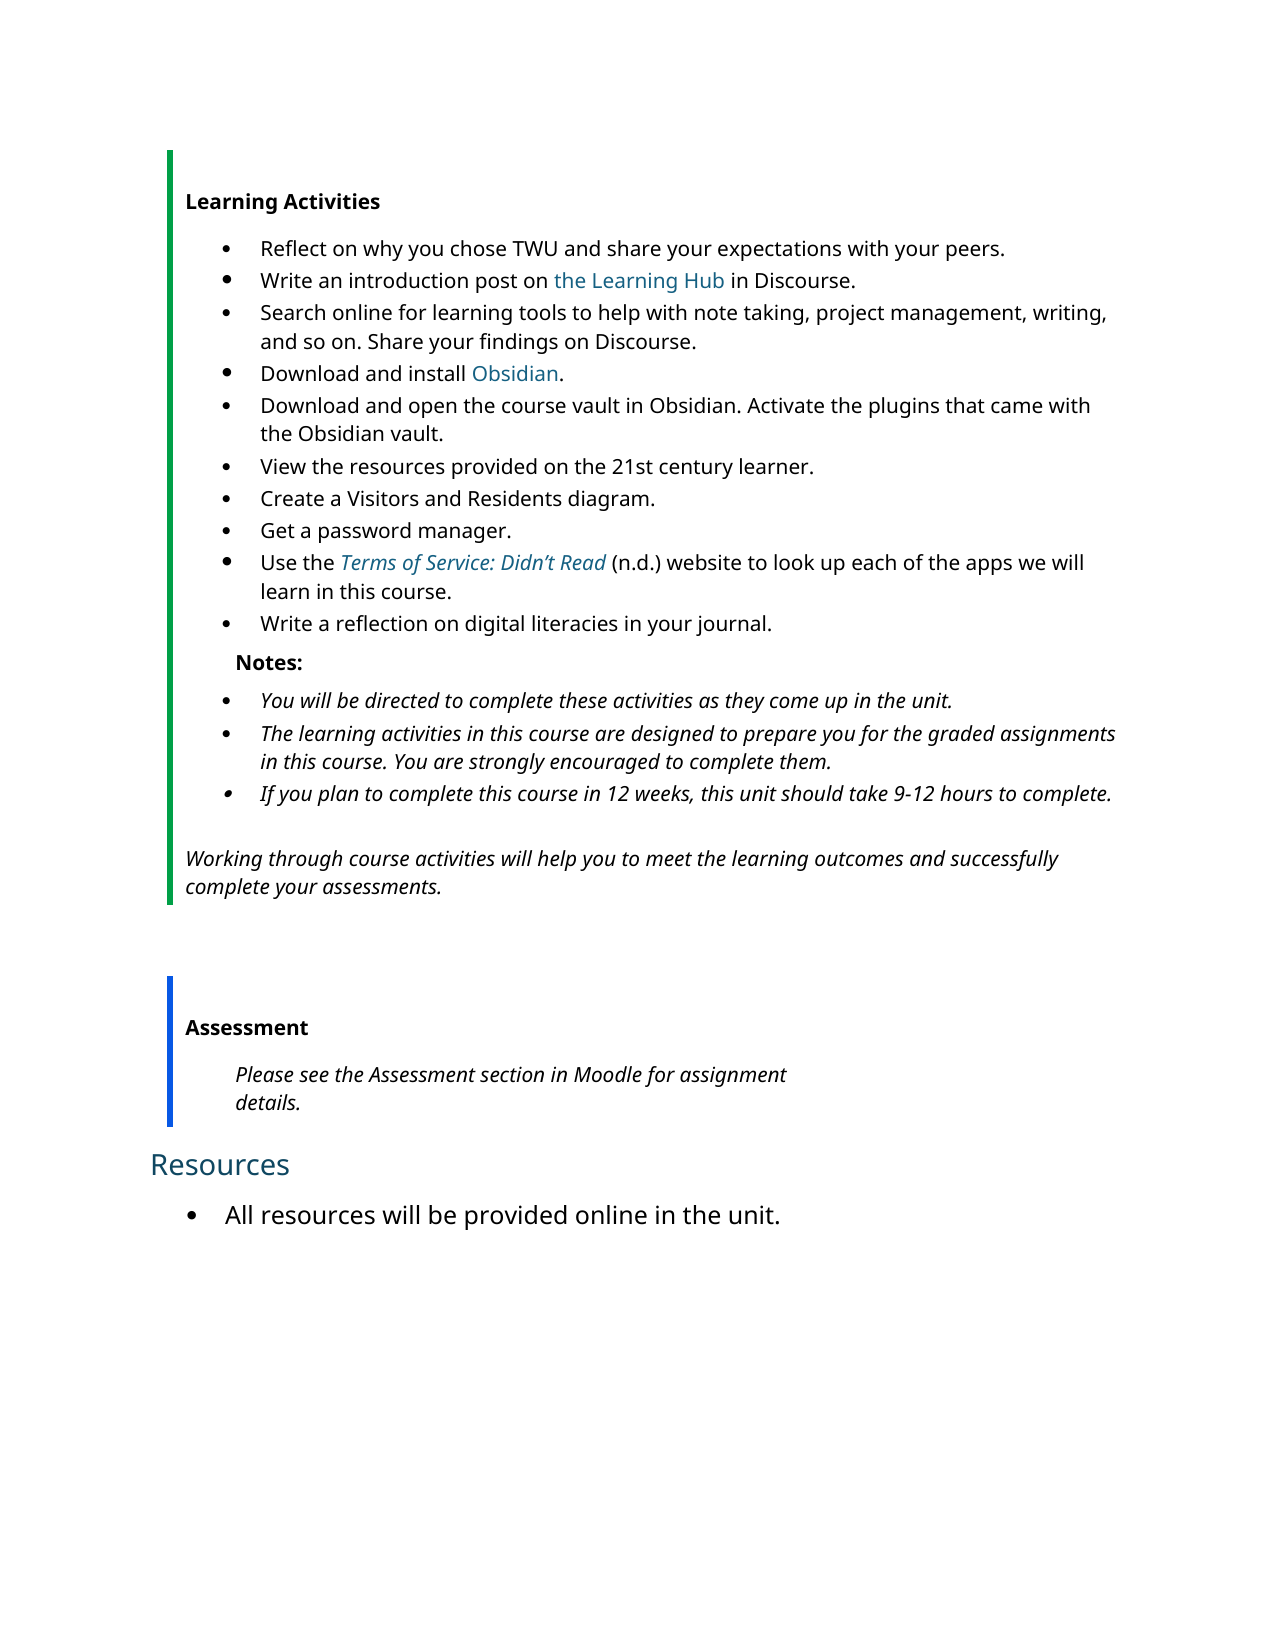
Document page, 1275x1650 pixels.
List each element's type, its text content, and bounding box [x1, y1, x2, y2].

list All resources will be provided online in the unit. [187, 1198, 1125, 1232]
table_header Learning Activities Reflect on why you chose TWU and share your expectations with your peers. Write an introduction post on the Learning Hub in Discourse. Search online for learning tools to help with note taking, project management, writing, and so on. Share your findings on Discourse. Download and install Obsidian. Download and open the course vault in Obsidian. Activate the plugins that came with the Obsidian vault. View the resources provided on the 21st century learner. Create a Visitors and Residents diagram. Get a password manager. Use the Terms of Service: Didn’t Read (n.d.) website to look up each of the apps we will learn in this course. Write a reflection on digital literacies in your journal. Notes: You will be directed to complete these activities as they come up in the unit. The learning activities in this course are designed to prepare you for the graded assignments in this course. You are strongly encouraged to complete them. If you plan to complete this course in 12 weeks, this unit should take 9-12 hours to complete. Working through course activities will help you to meet the learning outcomes and successfully complete your assessments. [173, 150, 1125, 904]
table_header Assessment Please see the Assessment section in Moodle for assignment details. [173, 976, 902, 1127]
subtitle Resources [150, 1144, 1125, 1184]
